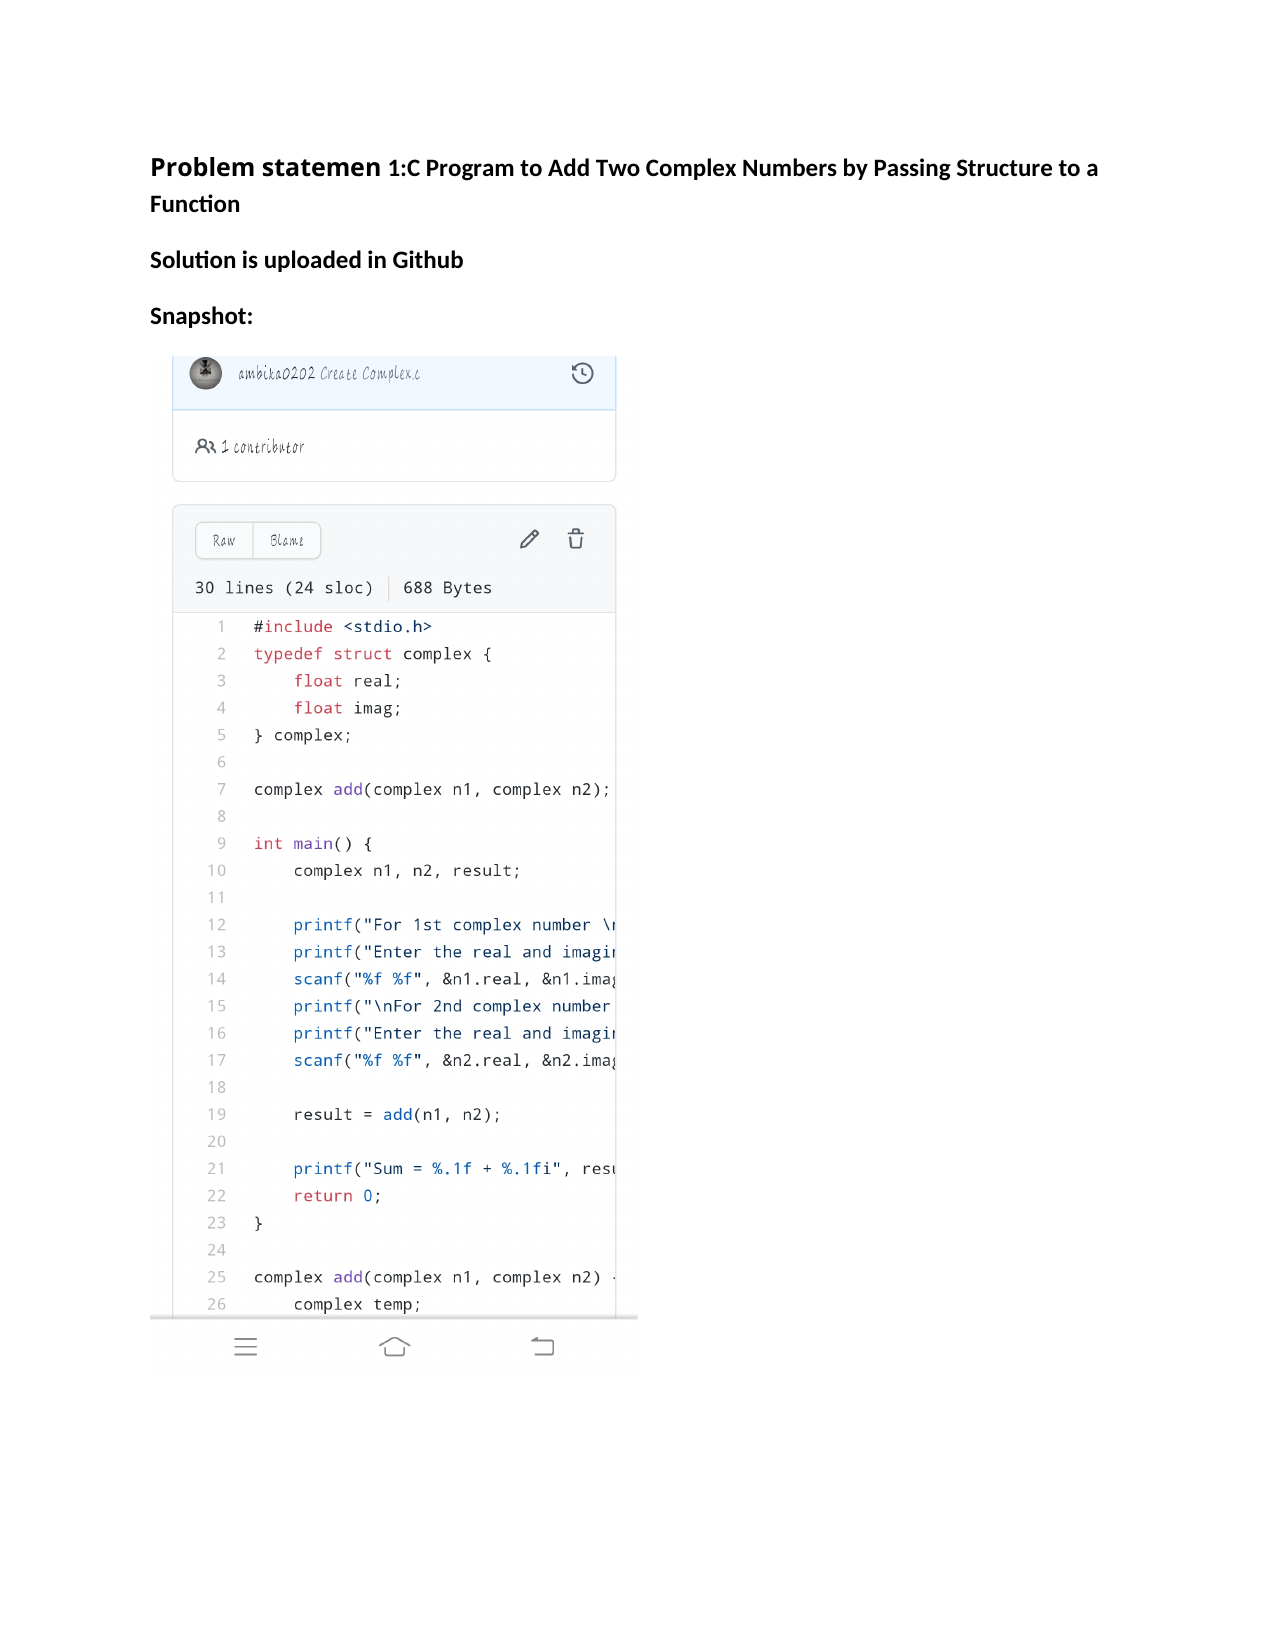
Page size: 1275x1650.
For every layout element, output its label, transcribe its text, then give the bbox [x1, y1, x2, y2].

text Problem statemen 1:C Program to Add Two Complex Numbers by Passing Structure to a Function [150, 150, 1125, 219]
text Solution is uploaded in Github [150, 244, 1125, 275]
text Snapshot: [150, 300, 1125, 331]
picture [150, 356, 638, 1375]
